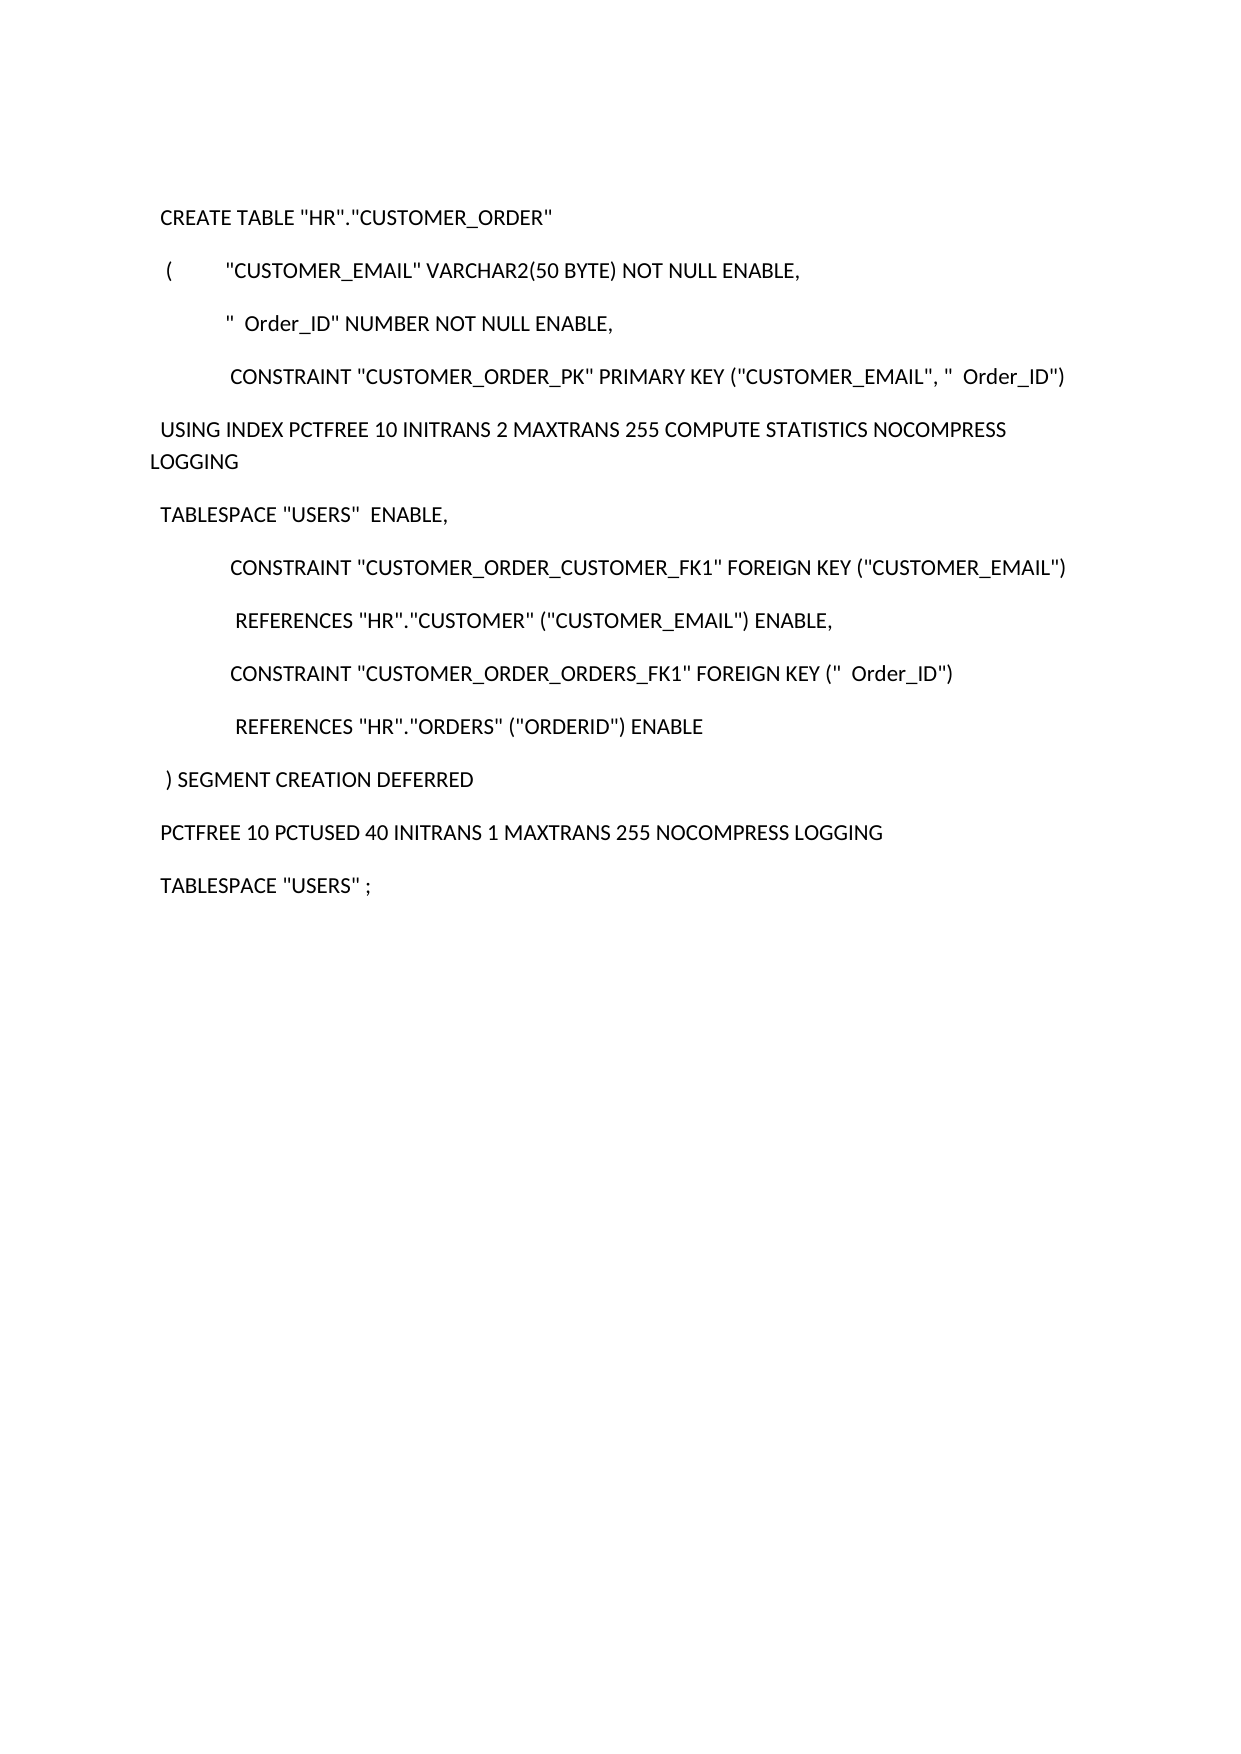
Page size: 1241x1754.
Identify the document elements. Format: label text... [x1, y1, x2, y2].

text USING INDEX PCTFREE 10 INITRANS 2 MAXTRANS 255 COMPUTE STATISTICS NOCOMPRESS LOGGING [150, 415, 1090, 475]
text " Order_ID" NUMBER NOT NULL ENABLE, [150, 309, 1090, 337]
text CONSTRAINT "CUSTOMER_ORDER_ORDERS_FK1" FOREIGN KEY (" Order_ID") [150, 659, 1090, 687]
text CONSTRAINT "CUSTOMER_ORDER_CUSTOMER_FK1" FOREIGN KEY ("CUSTOMER_EMAIL") [150, 553, 1090, 581]
text CREATE TABLE "HR"."CUSTOMER_ORDER" [150, 203, 1090, 231]
text ) SEGMENT CREATION DEFERRED [150, 765, 1090, 793]
text TABLESPACE "USERS" ; [150, 871, 1090, 899]
text REFERENCES "HR"."CUSTOMER" ("CUSTOMER_EMAIL") ENABLE, [150, 606, 1090, 634]
text PCTFREE 10 PCTUSED 40 INITRANS 1 MAXTRANS 255 NOCOMPRESS LOGGING [150, 818, 1090, 846]
text TABLESPACE "USERS" ENABLE, [150, 500, 1090, 528]
text CONSTRAINT "CUSTOMER_ORDER_PK" PRIMARY KEY ("CUSTOMER_EMAIL", " Order_ID") [150, 362, 1090, 390]
text REFERENCES "HR"."ORDERS" ("ORDERID") ENABLE [150, 712, 1090, 740]
text ( "CUSTOMER_EMAIL" VARCHAR2(50 BYTE) NOT NULL ENABLE, [150, 256, 1090, 284]
